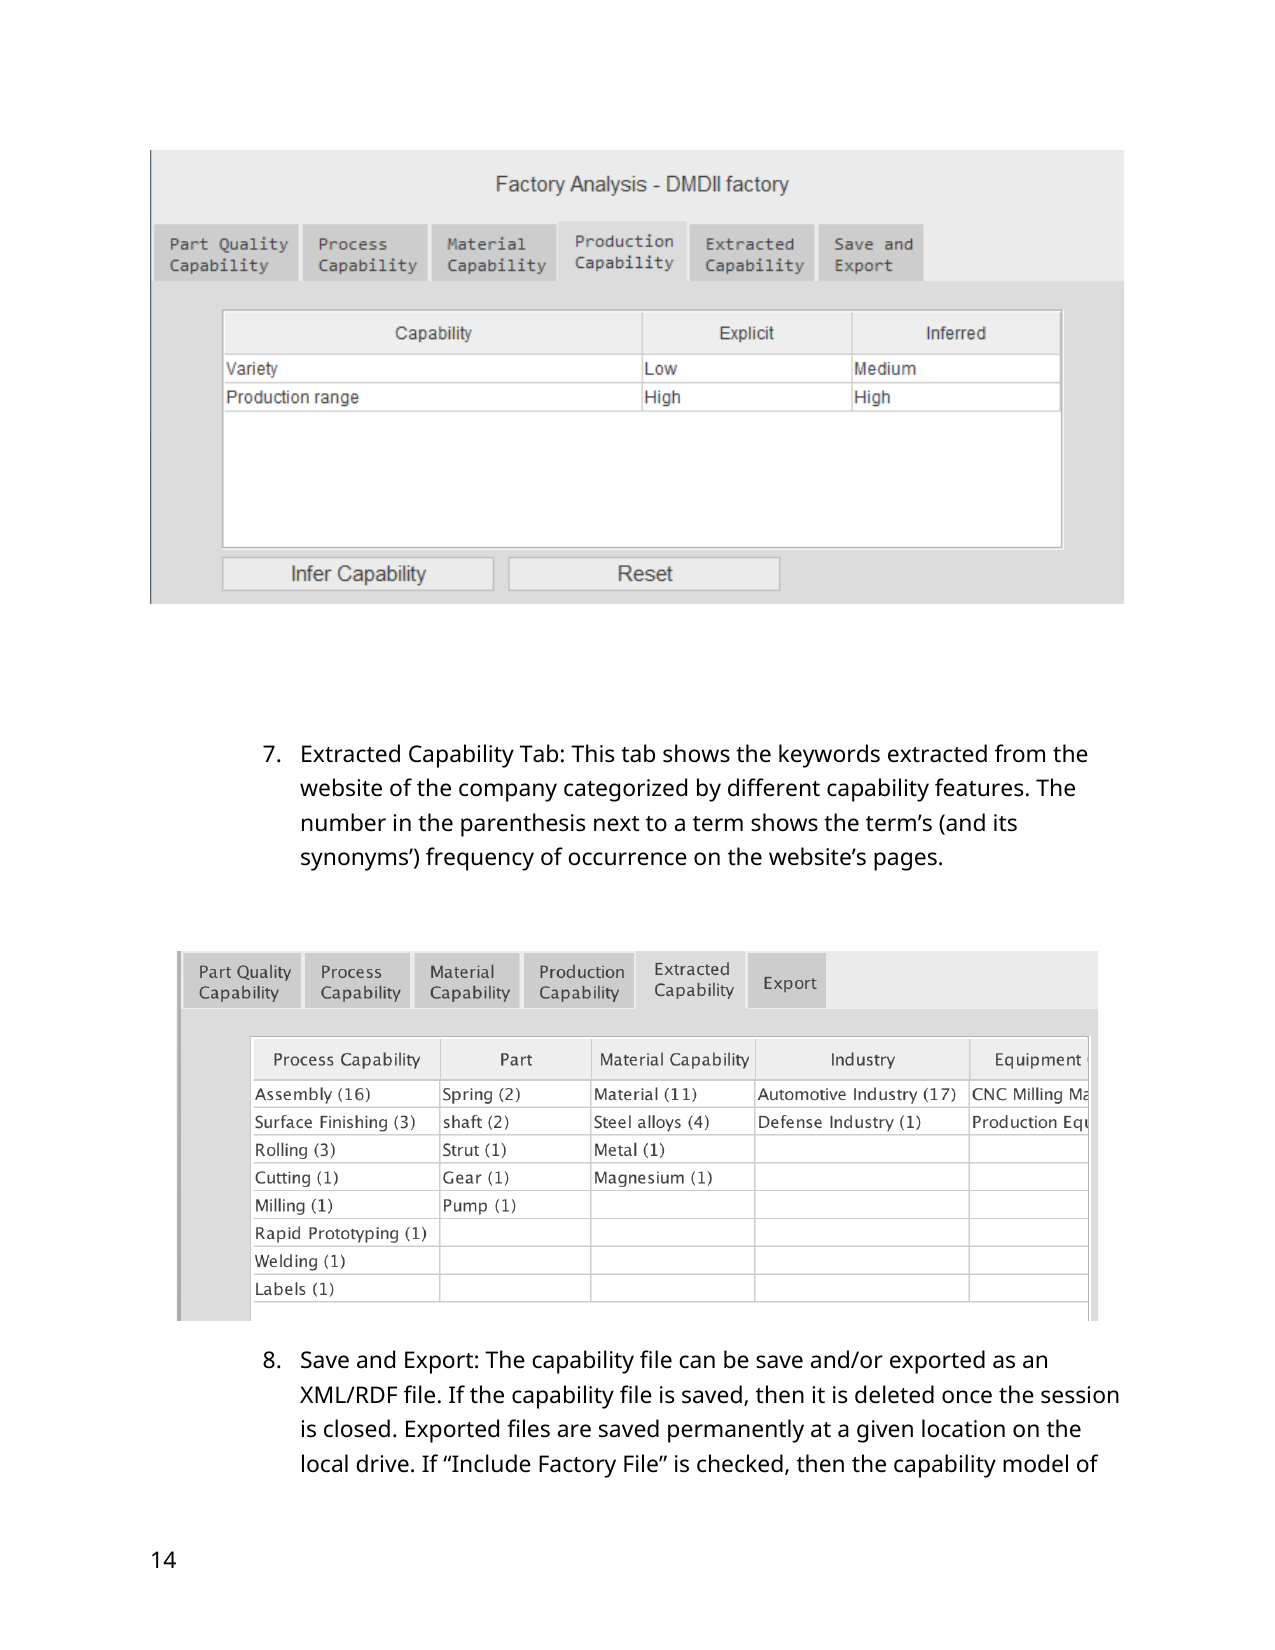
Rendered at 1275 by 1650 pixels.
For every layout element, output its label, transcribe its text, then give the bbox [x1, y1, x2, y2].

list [262, 1344, 1125, 1479]
picture [176, 951, 1099, 1321]
picture [150, 150, 1125, 604]
list Extracted Capability Tab: This tab shows the keywords extracted from the website of the company categorized by different capability features. The number in the parenthesis next to a term shows the term’s (and its synonyms’) frequency of occurrence on the website’s pages. [262, 738, 1125, 872]
